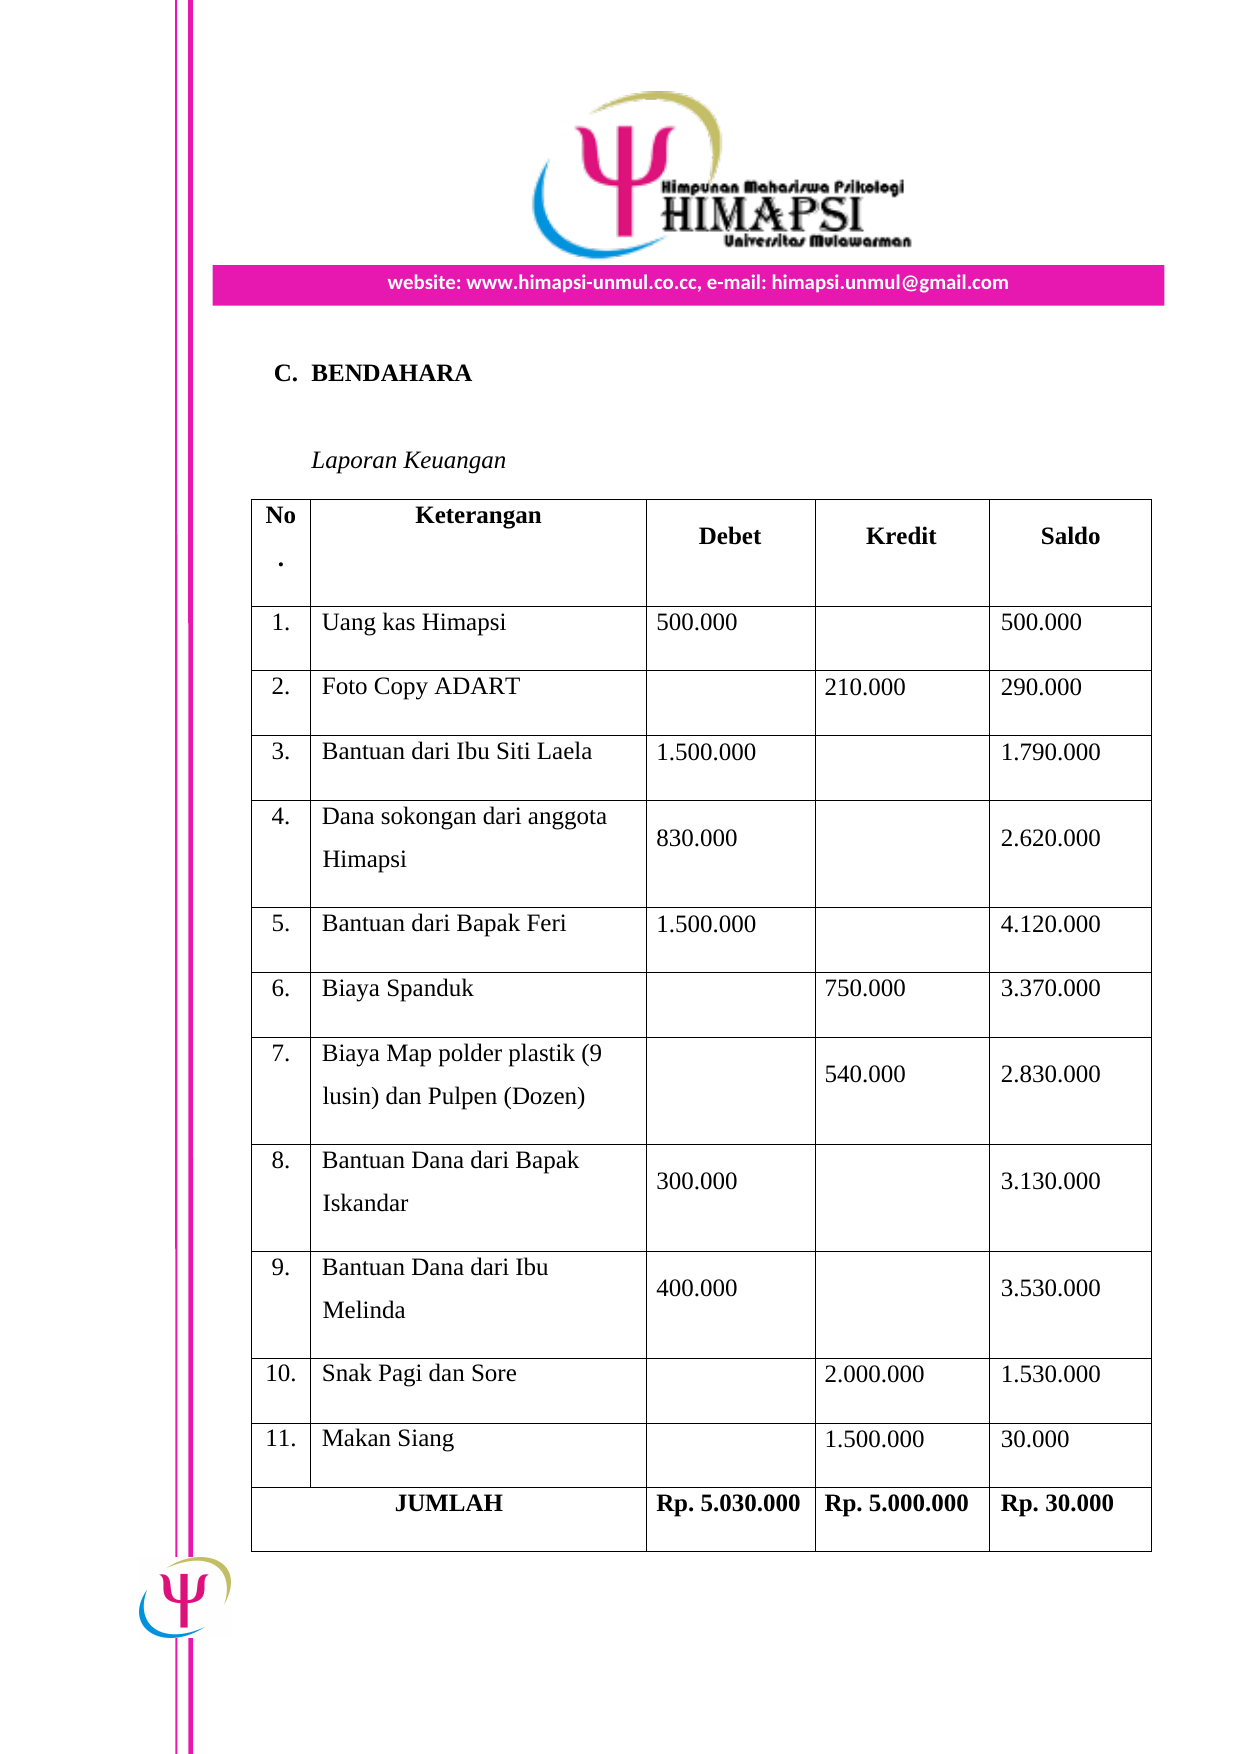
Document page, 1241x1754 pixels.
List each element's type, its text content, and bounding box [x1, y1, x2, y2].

table_header Saldo [990, 500, 1151, 606]
table_cell 830.000 [647, 801, 815, 907]
table_cell Bantuan Dana dari Ibu Melinda [311, 1252, 646, 1357]
table_cell Bantuan Dana dari Bapak Iskandar [311, 1145, 646, 1251]
table_cell 11. [252, 1424, 310, 1487]
table_cell 3. [252, 736, 310, 800]
table_cell [647, 973, 815, 1037]
table_cell 2.620.000 [990, 801, 1151, 907]
table_cell [647, 671, 815, 735]
table_cell 2. [252, 671, 310, 735]
table_header Keterangan [311, 500, 646, 606]
table_cell 6. [252, 973, 310, 1037]
table_cell [816, 1252, 989, 1357]
table_cell 500.000 [647, 607, 815, 670]
table_header Kredit [816, 500, 989, 606]
table_cell 3.370.000 [990, 973, 1151, 1037]
table_cell [647, 1359, 815, 1422]
table_cell 9. [252, 1252, 310, 1357]
table_cell 8. [252, 1145, 310, 1251]
table_cell 1. [252, 607, 310, 670]
text Laporan Keuangan [311, 445, 1122, 473]
table_cell 300.000 [647, 1145, 815, 1251]
table_cell 1.790.000 [990, 736, 1151, 800]
table_header No. [252, 500, 310, 606]
table_cell Rp. 30.000 [990, 1488, 1151, 1551]
table_cell JUMLAH [252, 1488, 646, 1551]
table_cell Rp. 5.000.000 [816, 1488, 989, 1551]
table_cell [816, 908, 989, 972]
table_cell 2.830.000 [990, 1038, 1151, 1144]
table_cell Rp. 5.030.000 [647, 1488, 815, 1551]
table_cell 3.530.000 [990, 1252, 1151, 1357]
table_cell [647, 1038, 815, 1144]
table_cell 3.130.000 [990, 1145, 1151, 1251]
picture [139, 1620, 160, 1638]
table_cell Uang kas Himapsi [311, 607, 646, 670]
table_cell [816, 801, 989, 907]
picture [139, 1557, 231, 1638]
table_cell Biaya Map polder plastik (9 lusin) dan Pulpen (Dozen) [311, 1038, 646, 1144]
table_cell [647, 1424, 815, 1487]
table_cell 2.000.000 [816, 1359, 989, 1422]
table_cell 290.000 [990, 671, 1151, 735]
table_cell 4.120.000 [990, 908, 1151, 972]
table_cell [816, 607, 989, 670]
table_cell Bantuan dari Bapak Feri [311, 908, 646, 972]
table_cell 540.000 [816, 1038, 989, 1144]
table_cell [816, 736, 989, 800]
table_cell Foto Copy ADART [311, 671, 646, 735]
table_cell 1.500.000 [647, 736, 815, 800]
table_cell Makan Siang [311, 1424, 646, 1487]
table_cell 1.500.000 [647, 908, 815, 972]
table_cell 5. [252, 908, 310, 972]
table_cell 210.000 [816, 671, 989, 735]
table_cell 30.000 [990, 1424, 1151, 1487]
table_cell 7. [252, 1038, 310, 1144]
table_cell 1.530.000 [990, 1359, 1151, 1422]
table_cell 10. [252, 1359, 310, 1422]
table_cell 400.000 [647, 1252, 815, 1357]
table_cell 4. [252, 801, 310, 907]
table_cell Snak Pagi dan Sore [311, 1359, 646, 1422]
table_cell Dana sokongan dari anggota Himapsi [311, 801, 646, 907]
table_cell 1.500.000 [816, 1424, 989, 1487]
list BENDAHARA [274, 358, 1122, 387]
table_cell 750.000 [816, 973, 989, 1037]
picture [506, 69, 927, 265]
table_cell Bantuan dari Ibu Siti Laela [311, 736, 646, 800]
table_header Debet [647, 500, 815, 606]
table_cell 500.000 [990, 607, 1151, 670]
table_cell Biaya Spanduk [311, 973, 646, 1037]
table_cell [816, 1145, 989, 1251]
